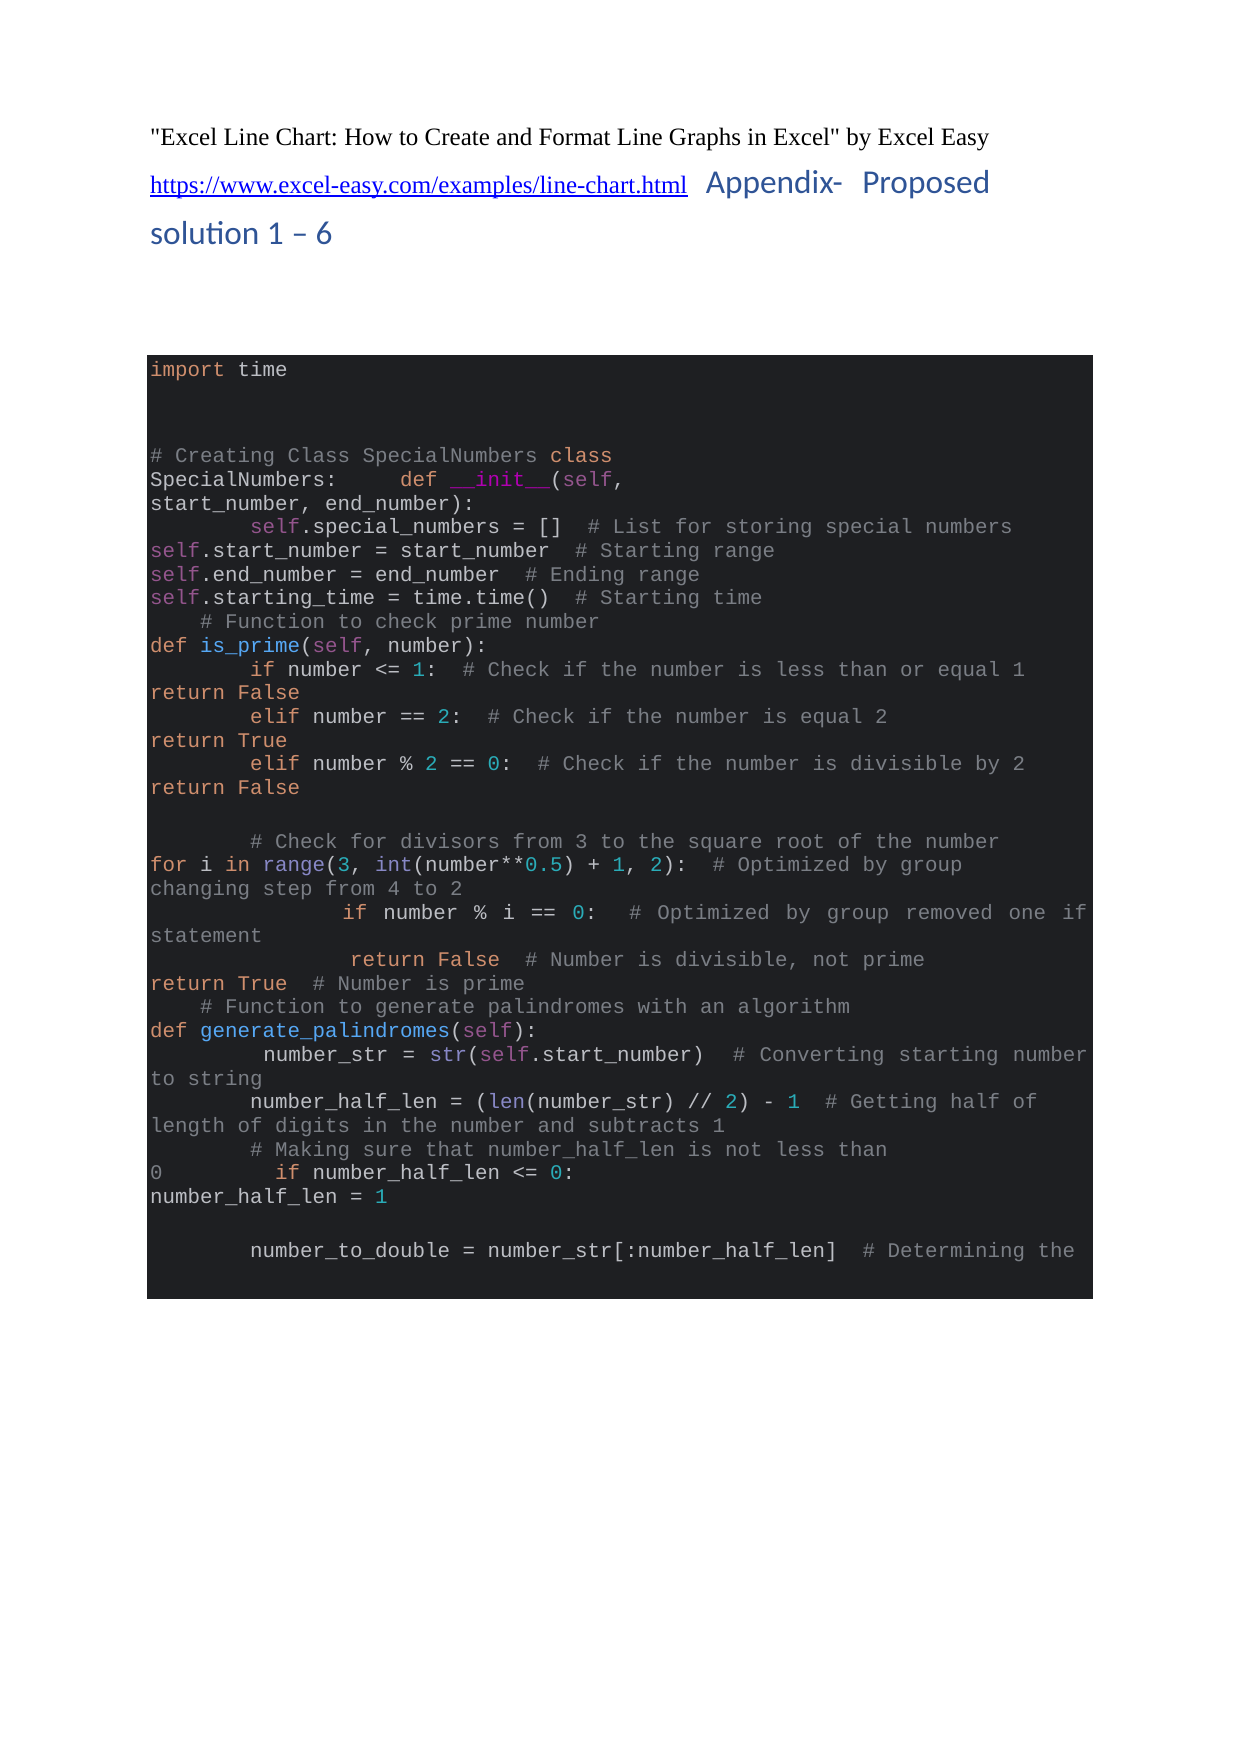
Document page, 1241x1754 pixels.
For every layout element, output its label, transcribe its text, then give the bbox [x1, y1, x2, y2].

text "Excel Line Chart: How to Create and Format Line Graphs in Excel" by Excel Easy https://www.excel-easy.com/examples/line-chart.html Appendix- Proposed solution 1 – 6 [150, 122, 990, 253]
table_header import time # Creating Class SpecialNumbers class SpecialNumbers: def __init__(self, start_number, end_number): self.special_numbers = [] # List for storing special numbers self.start_number = start_number # Starting range self.end_number = end_number # Ending range self.starting_time = time.time() # Starting time # Function to check prime number def is_prime(self, number): if number <= 1: # Check if the number is less than or equal 1 return False elif number == 2: # Check if the number is equal 2 return True elif number % 2 == 0: # Check if the number is divisible by 2 return False # Check for divisors from 3 to the square root of the number for i in range(3, int(number**0.5) + 1, 2): # Optimized by group changing step from 4 to 2 if number % i == 0: # Optimized by group removed one if statement return False # Number is divisible, not prime return True # Number is prime # Function to generate palindromes with an algorithm def generate_palindromes(self): number_str = str(self.start_number) # Converting starting number to string number_half_len = (len(number_str) // 2) - 1 # Getting half of length of digits in the number and subtracts 1 # Making sure that number_half_len is not less than 0 if number_half_len <= 0: number_half_len = 1 number_to_double = number_str[:number_half_len] # Determining the [147, 355, 1093, 1299]
